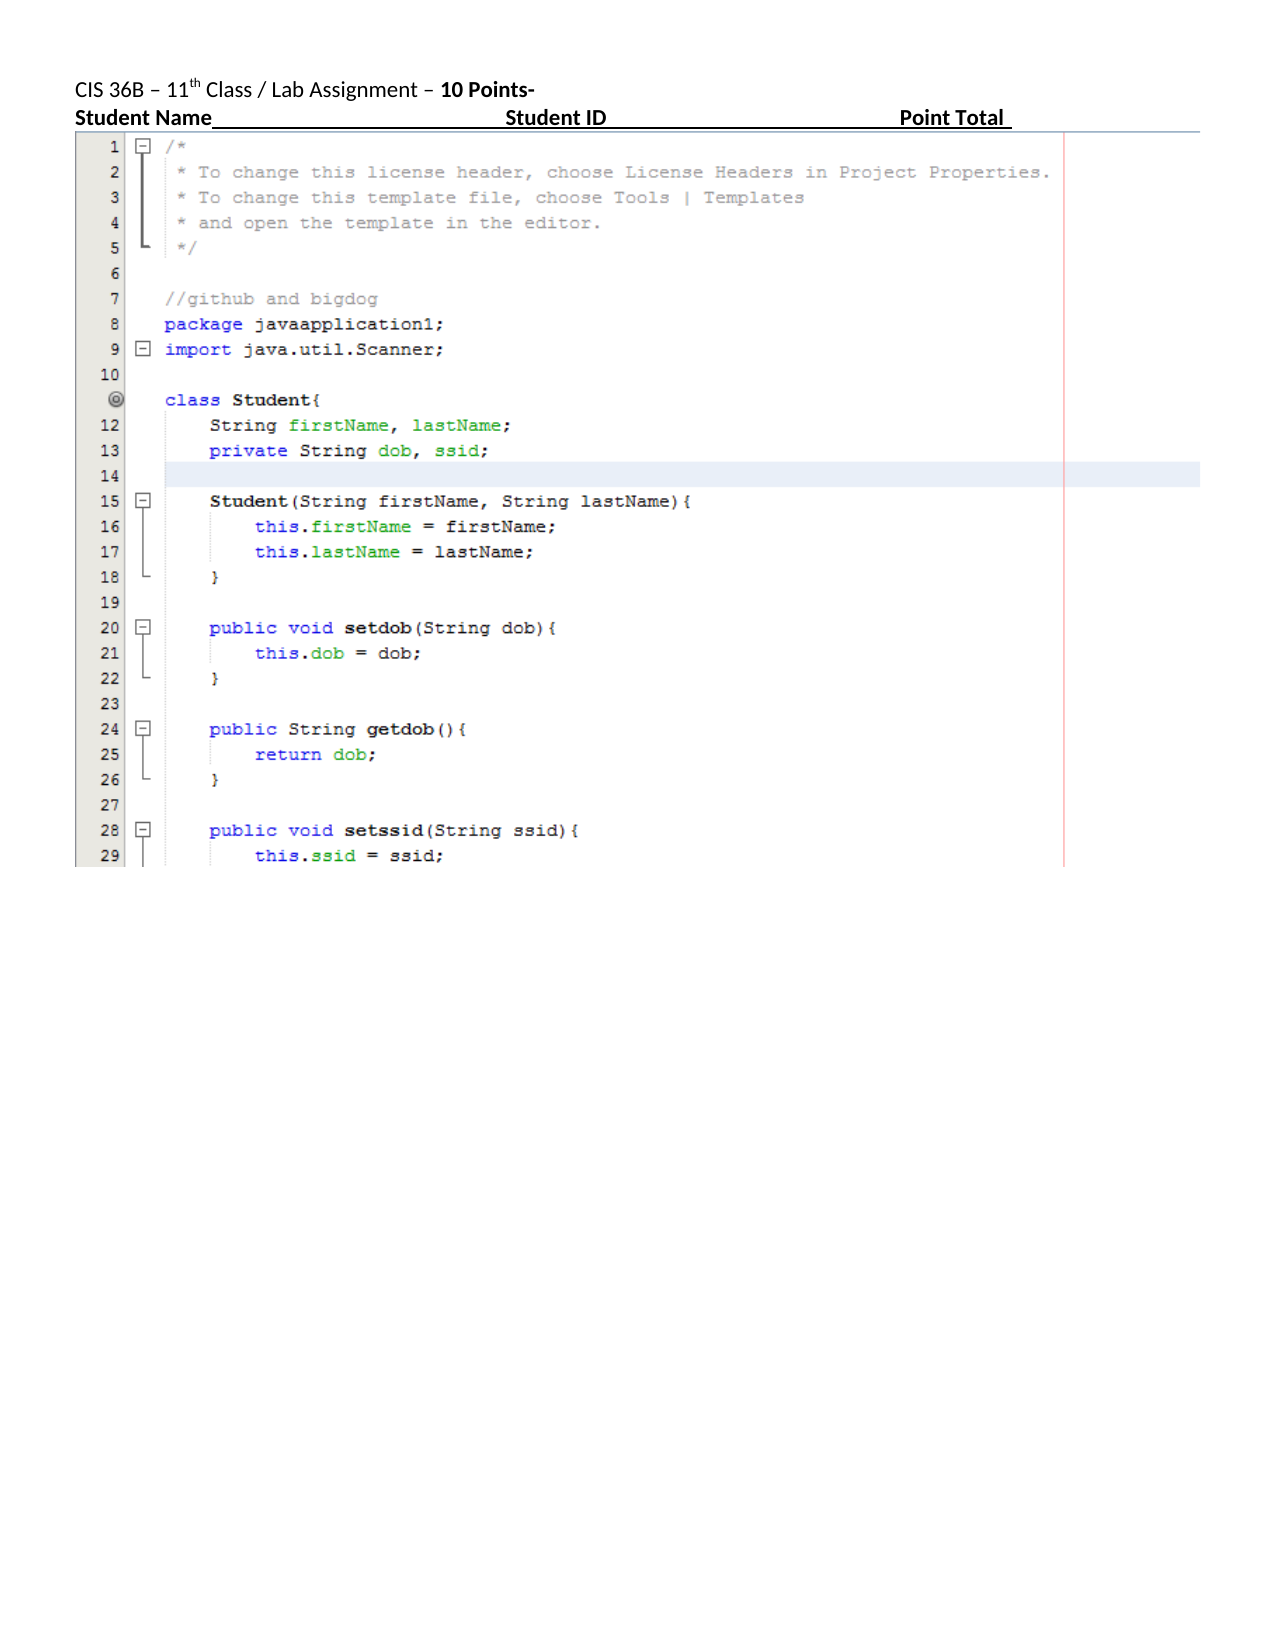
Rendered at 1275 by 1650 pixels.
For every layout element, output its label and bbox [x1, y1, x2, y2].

picture [75, 131, 1200, 867]
